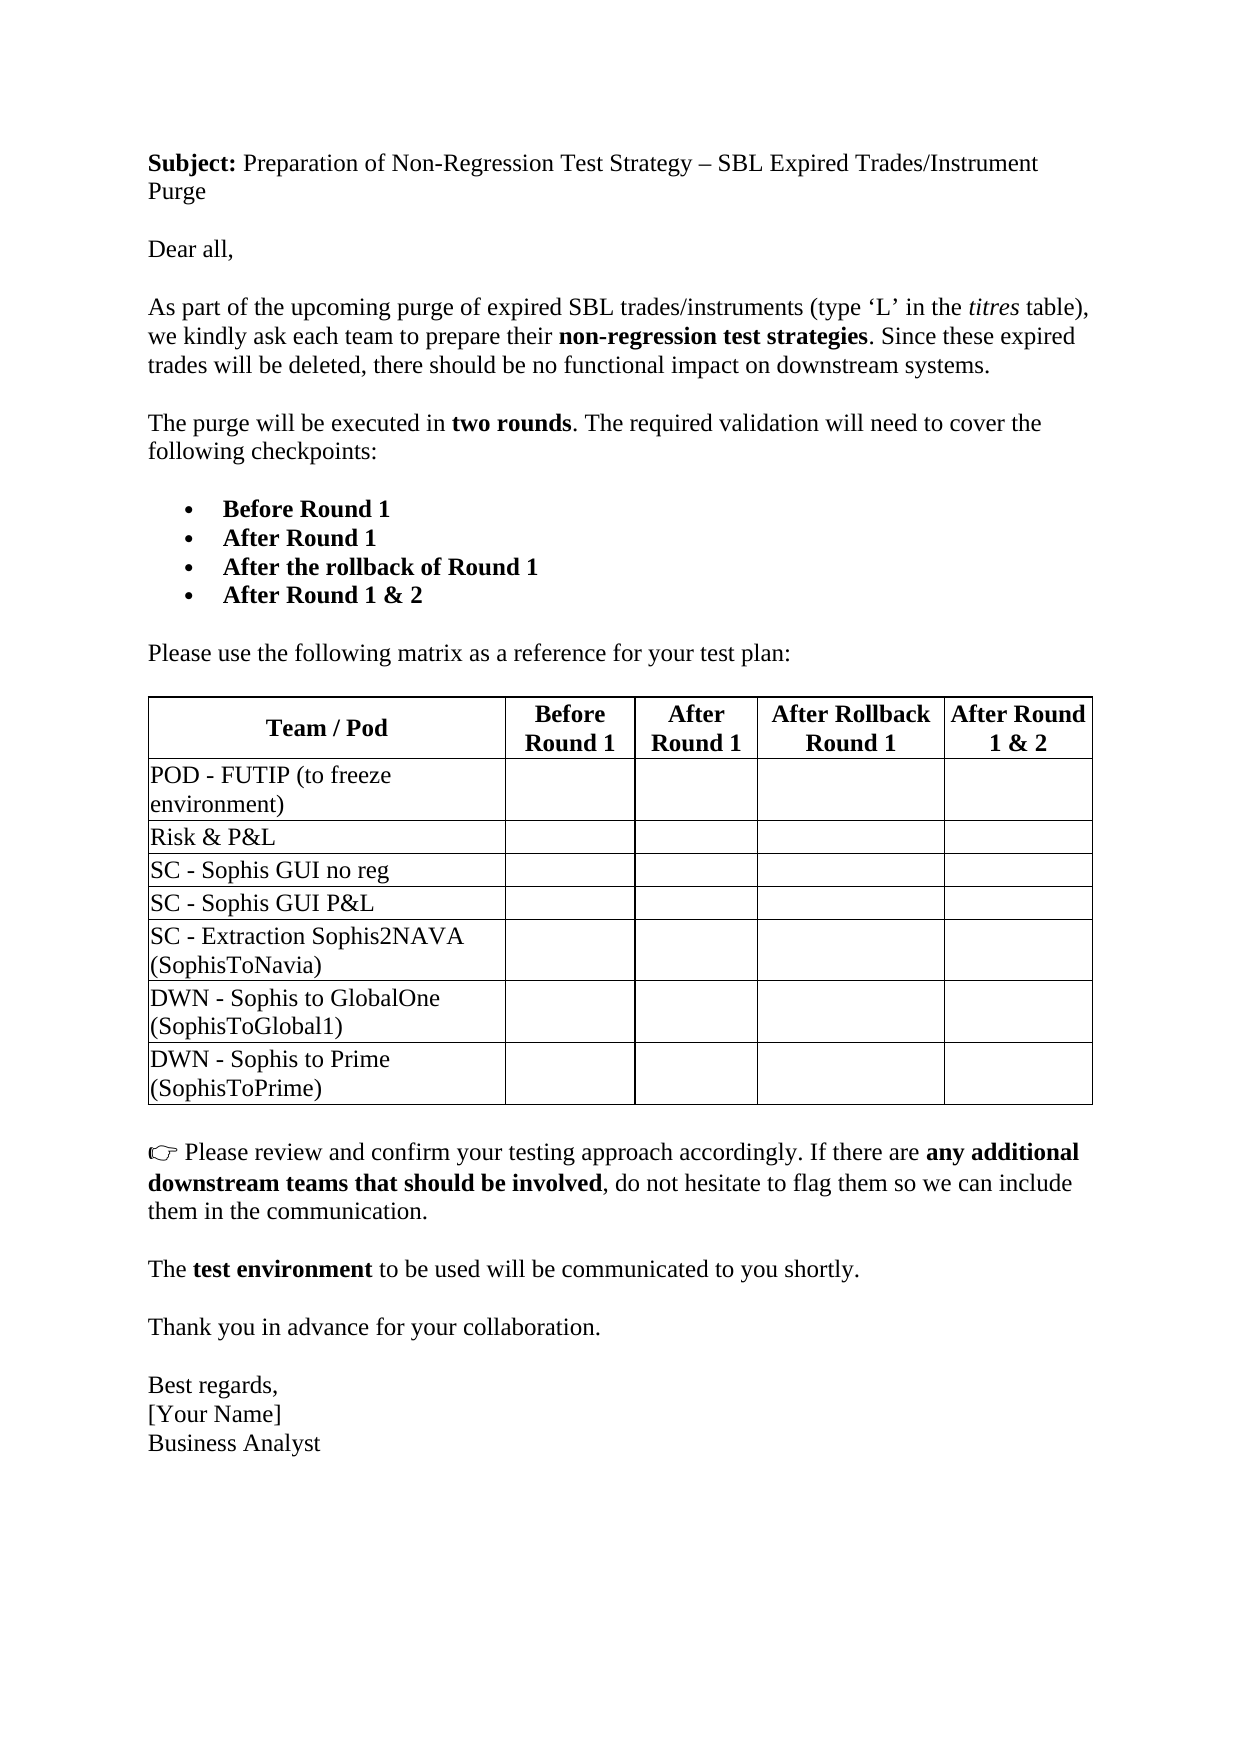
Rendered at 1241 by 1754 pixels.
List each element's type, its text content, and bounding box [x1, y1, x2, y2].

table_cell [506, 759, 634, 820]
table_cell [506, 854, 634, 886]
table_cell [758, 1043, 944, 1103]
table_cell POD - FUTIP (to freeze environment) [149, 759, 505, 820]
text The purge will be executed in two rounds. The required validation will need to cover the following checkpoints: [148, 408, 1093, 465]
list After Round 1 & 2 [185, 581, 1093, 609]
table_header Team / Pod [149, 698, 505, 758]
table_cell [758, 821, 944, 853]
table_cell [945, 821, 1092, 853]
list Before Round 1 [185, 494, 1093, 523]
table_cell [506, 887, 634, 918]
table_cell [506, 981, 634, 1042]
table_cell [945, 854, 1092, 886]
table_cell [506, 920, 634, 980]
table_header Before Round 1 [506, 698, 634, 758]
table_cell Risk & P&L [149, 821, 505, 853]
table_header After Rollback Round 1 [758, 698, 944, 758]
table_cell [758, 887, 944, 918]
table_cell [636, 759, 757, 820]
text Thank you in advance for your collaboration. [148, 1312, 1093, 1341]
list After Round 1 [185, 523, 1093, 552]
table_cell [506, 1043, 634, 1103]
text 👉 Please review and confirm your testing approach accordingly. If there are any additional downstream teams that should be involved, do not hesitate to flag them so we can include them in the communication. [148, 1134, 1093, 1225]
text Best regards, [Your Name] Business Analyst [148, 1370, 1093, 1456]
table_cell [506, 821, 634, 853]
table_cell [758, 981, 944, 1042]
table_cell [758, 920, 944, 980]
table_cell [636, 887, 757, 918]
table_cell SC - Sophis GUI no reg [149, 854, 505, 886]
table_header After Round 1 [636, 698, 757, 758]
table_cell [758, 854, 944, 886]
table_cell [758, 759, 944, 820]
text As part of the upcoming purge of expired SBL trades/instruments (type ‘L’ in the titres table), we kindly ask each team to prepare their non-regression test strategies. Since these expired trades will be deleted, there should be no functional impact on downstream systems. [148, 292, 1093, 378]
table_cell [636, 854, 757, 886]
table_cell [945, 1043, 1092, 1103]
table_cell DWN - Sophis to GlobalOne (SophisToGlobal1) [149, 981, 505, 1042]
text The test environment to be used will be communicated to you shortly. [148, 1254, 1093, 1283]
table_cell SC - Sophis GUI P&L [149, 887, 505, 918]
text Subject: Preparation of Non-Regression Test Strategy – SBL Expired Trades/Instrument Purge [148, 148, 1093, 205]
table_cell SC - Extraction Sophis2NAVA (SophisToNavia) [149, 920, 505, 980]
table_cell [945, 920, 1092, 980]
text Dear all, [148, 234, 1093, 263]
table_cell [945, 759, 1092, 820]
table_header After Round 1 & 2 [945, 698, 1092, 758]
list After the rollback of Round 1 [185, 552, 1093, 581]
table_cell DWN - Sophis to Prime (SophisToPrime) [149, 1043, 505, 1103]
table_cell [945, 981, 1092, 1042]
table_cell [636, 920, 757, 980]
text Please use the following matrix as a reference for your test plan: [148, 638, 1093, 667]
table_cell [636, 981, 757, 1042]
table_cell [636, 821, 757, 853]
table_cell [945, 887, 1092, 918]
table_cell [636, 1043, 757, 1103]
